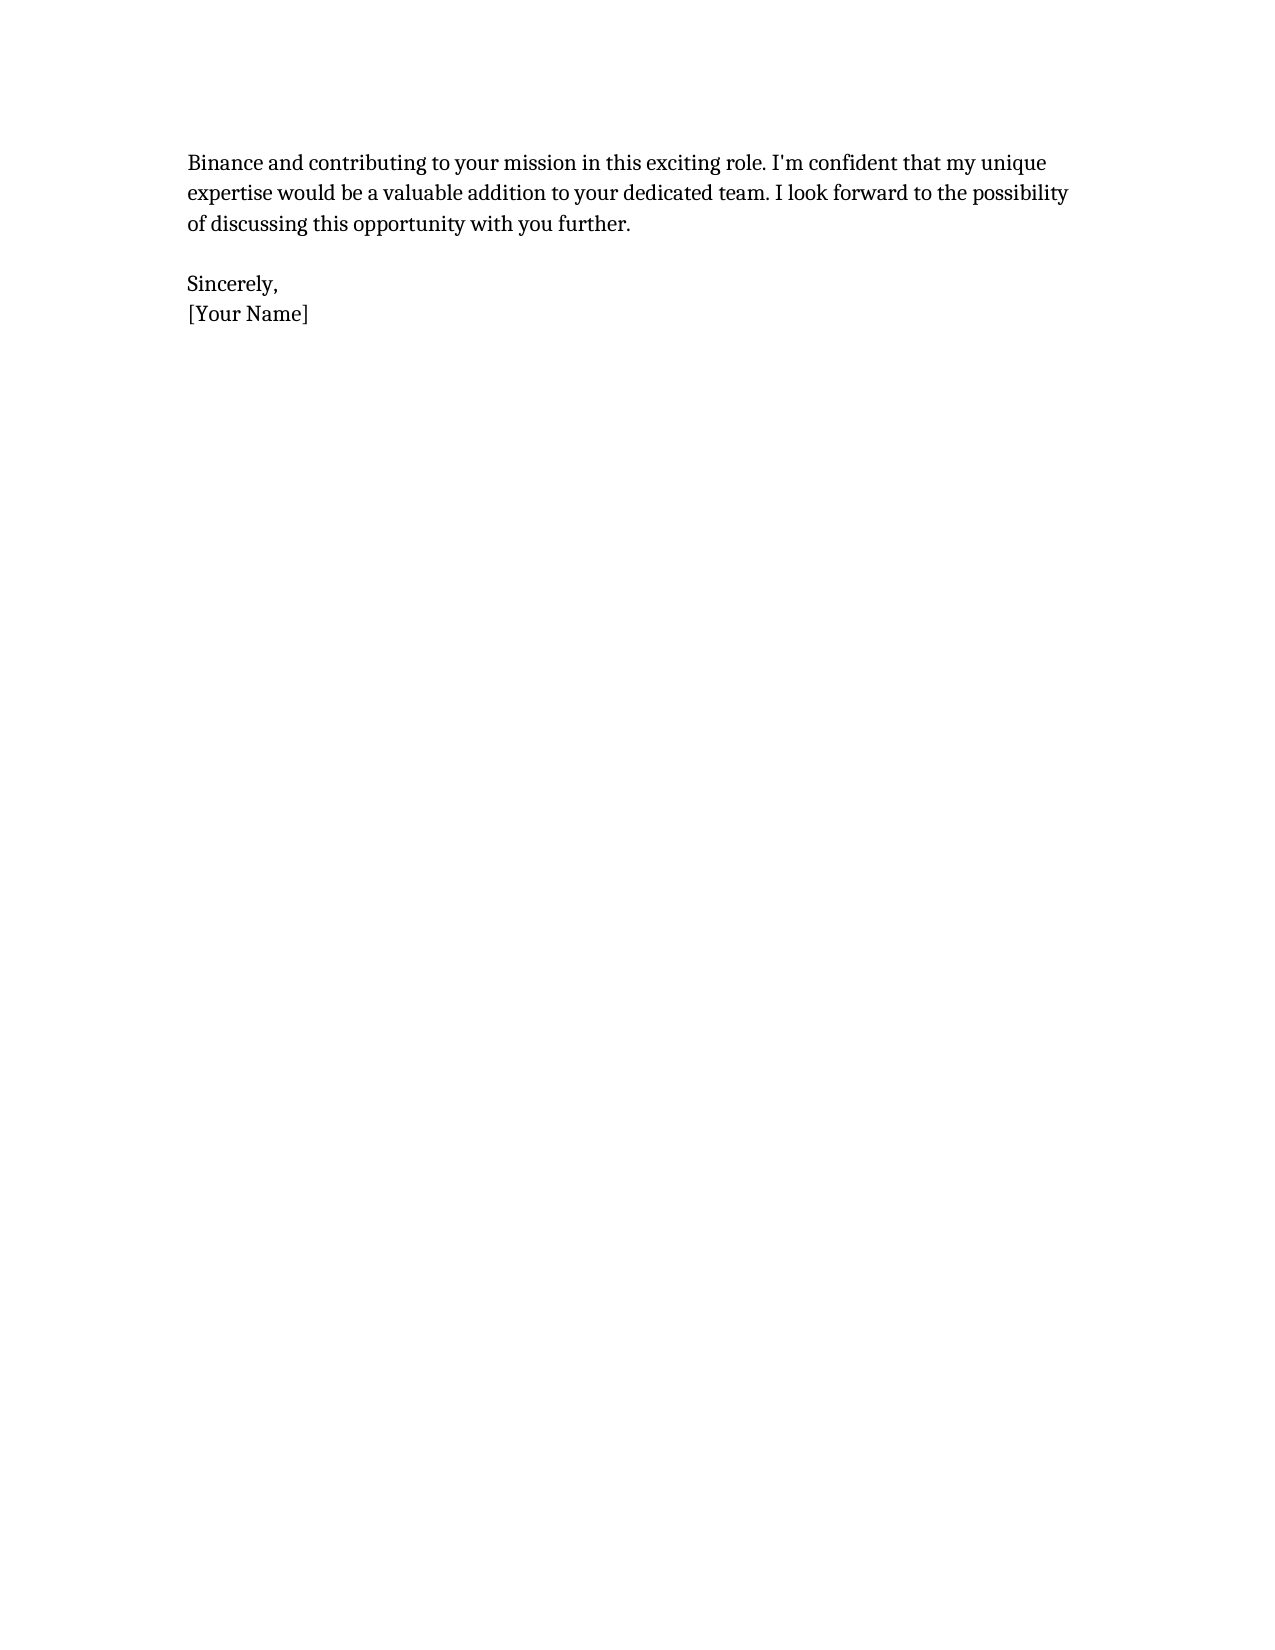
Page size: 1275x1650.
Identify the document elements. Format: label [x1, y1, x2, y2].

text [187, 150, 1087, 388]
